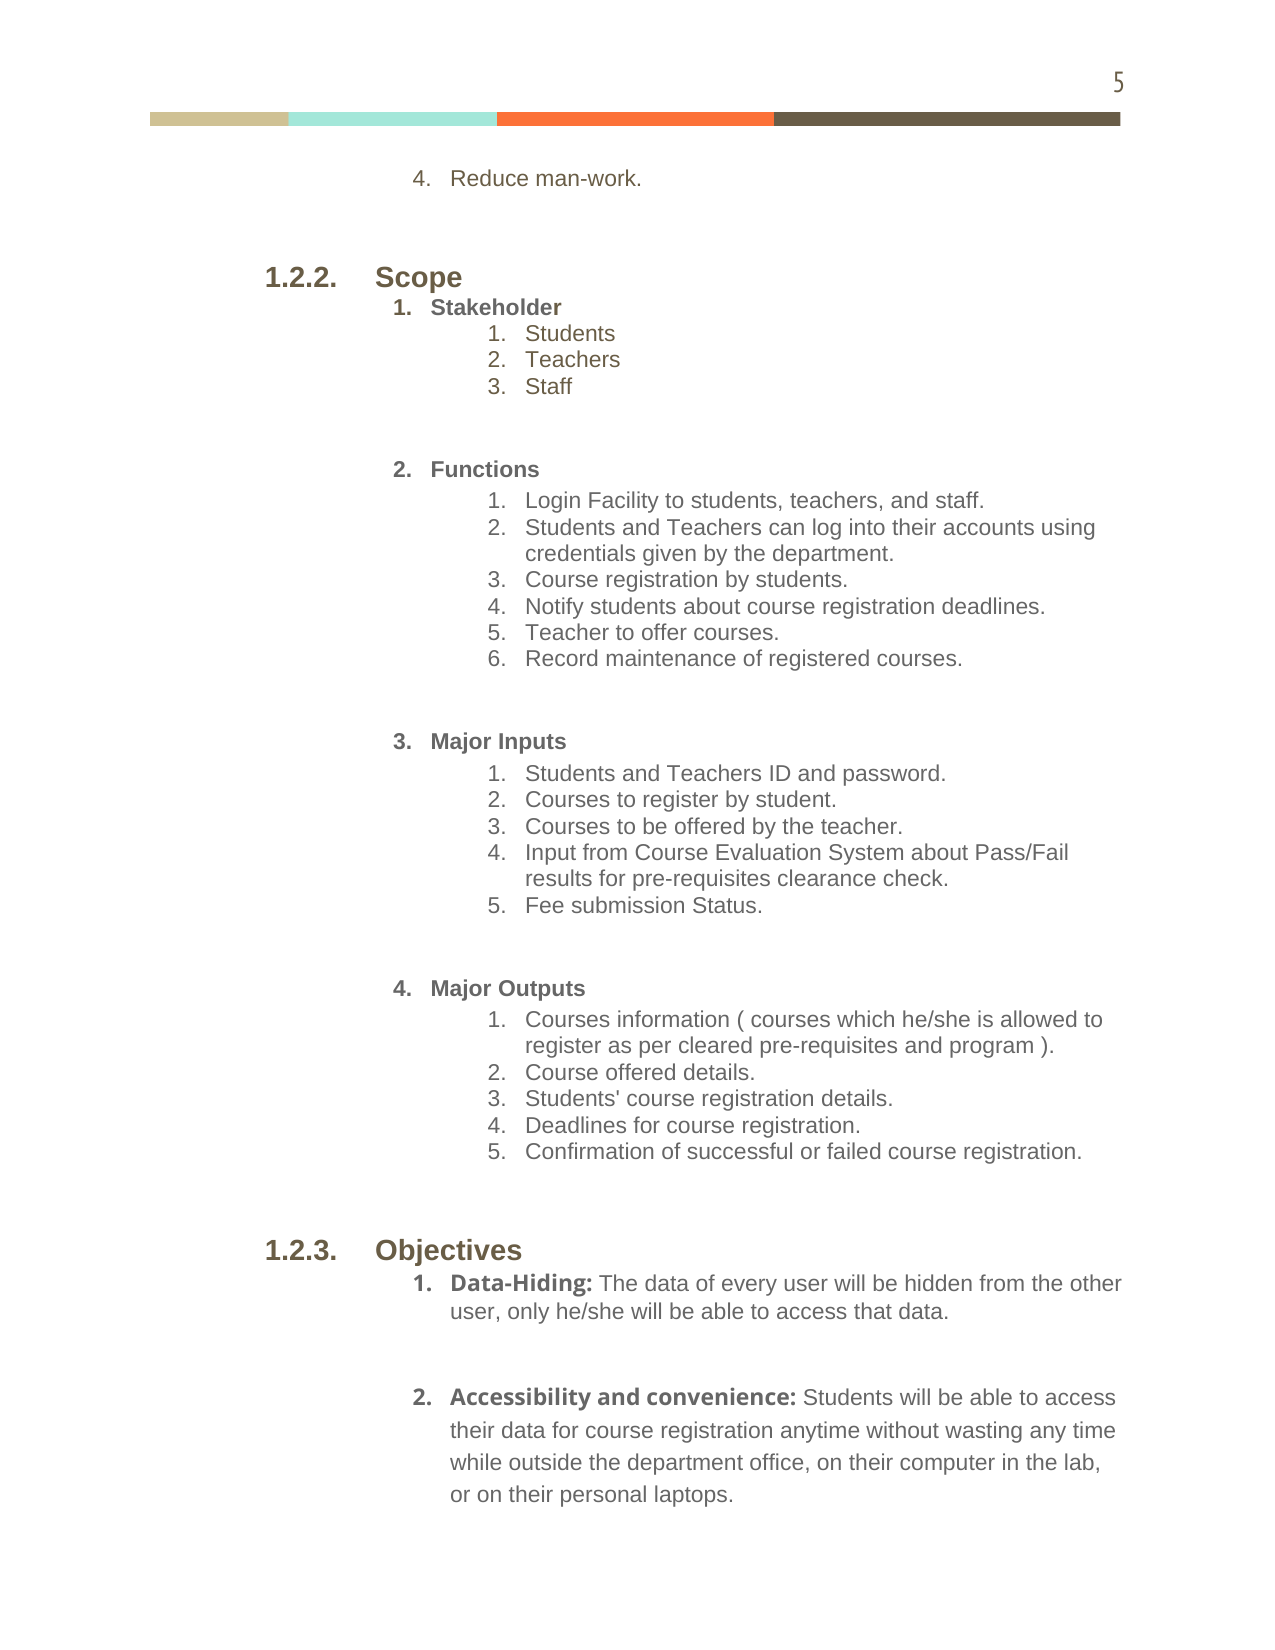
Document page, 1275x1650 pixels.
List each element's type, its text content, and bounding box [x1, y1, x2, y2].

list Fee submission Status. [487, 892, 1125, 918]
list Staff [487, 373, 1125, 399]
list Students [487, 320, 1125, 346]
list Students and Teachers ID and password. [487, 760, 1125, 786]
list Reduce man-work. [412, 165, 1125, 191]
list Courses information ( courses which he/she is allowed to register as per cleared pre-requisites and program ). [487, 1006, 1125, 1059]
list Login Facility to students, teachers, and staff. [487, 487, 1125, 514]
list Deadlines for course registration. [487, 1112, 1125, 1138]
picture [150, 112, 1121, 126]
list Confirmation of successful or failed course registration. [487, 1138, 1125, 1164]
list Data-Hiding: The data of every user will be hidden from the other user, only he/she will be able to access that data. [412, 1267, 1125, 1324]
list Notify students about course registration deadlines. [487, 593, 1125, 619]
list Accessibility and convenience: Students will be able to access their data for course registration anytime without wasting any time while outside the department office, on their computer in the lab, or on their personal laptops. [412, 1381, 1125, 1507]
list Students' course registration details. [487, 1085, 1125, 1112]
subtitle Scope [337, 260, 1125, 294]
list Major Outputs [393, 974, 1125, 1001]
list Course registration by students. [487, 566, 1125, 593]
list Students and Teachers can log into their accounts using credentials given by the department. [487, 514, 1125, 566]
list Stakeholder [393, 294, 1125, 320]
list Major Inputs [393, 728, 1125, 755]
list Courses to register by student. [487, 786, 1125, 813]
list Record maintenance of registered courses. [487, 645, 1125, 672]
list Input from Course Evaluation System about Pass/Fail results for pre-requisites clearance check. [487, 839, 1125, 892]
list Teacher to offer courses. [487, 619, 1125, 645]
subtitle Objectives [337, 1233, 1125, 1267]
list Teachers [487, 346, 1125, 373]
list Course offered details. [487, 1059, 1125, 1085]
list Functions [393, 456, 1125, 482]
list Courses to be offered by the teacher. [487, 813, 1125, 839]
